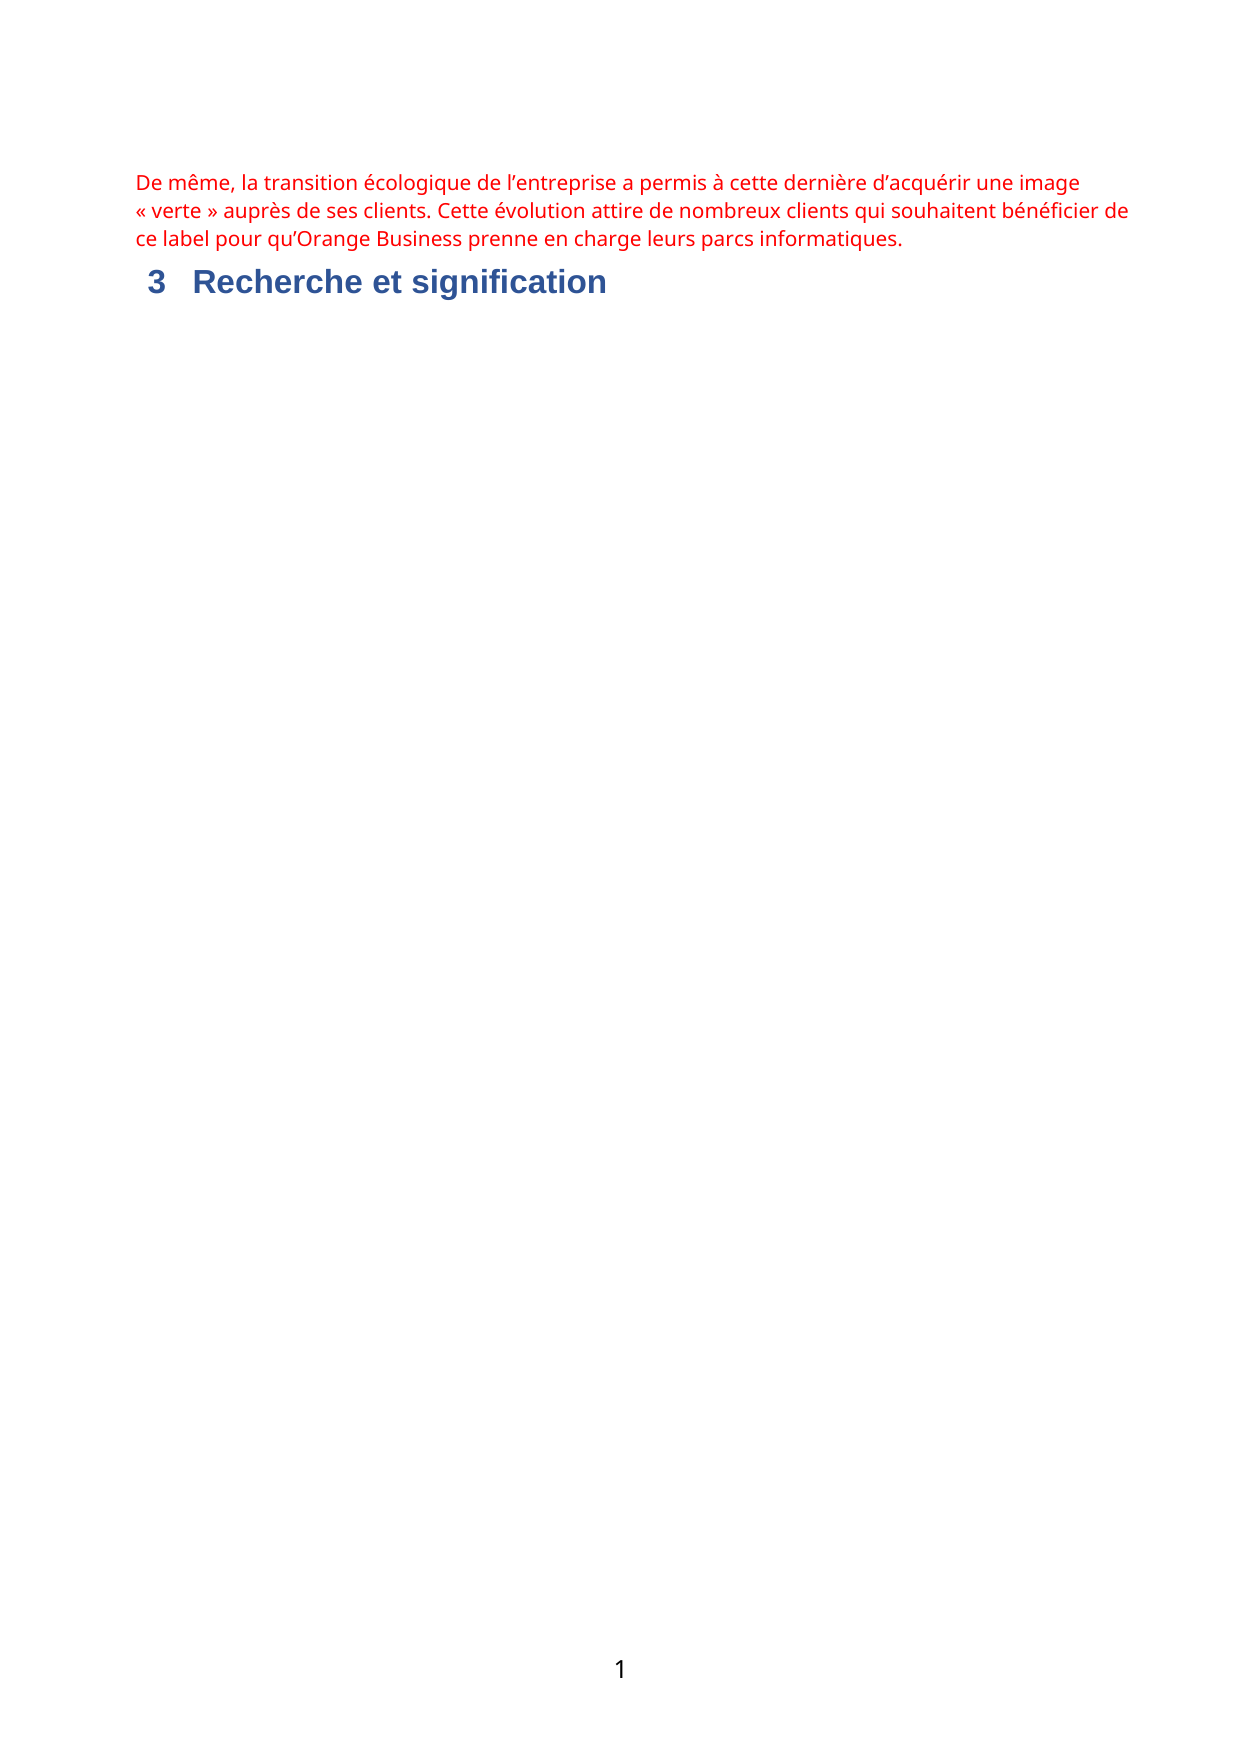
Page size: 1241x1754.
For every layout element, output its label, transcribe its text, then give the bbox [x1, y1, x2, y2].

subtitle Recherche et signification [147, 262, 1138, 301]
text De même, la transition écologique de l’entreprise a permis à cette dernière d’acquérir une image « verte » auprès de ses clients. Cette évolution attire de nombreux clients qui souhaitent bénéficier de ce label pour qu’Orange Business prenne en charge leurs parcs informatiques. [135, 168, 1138, 253]
